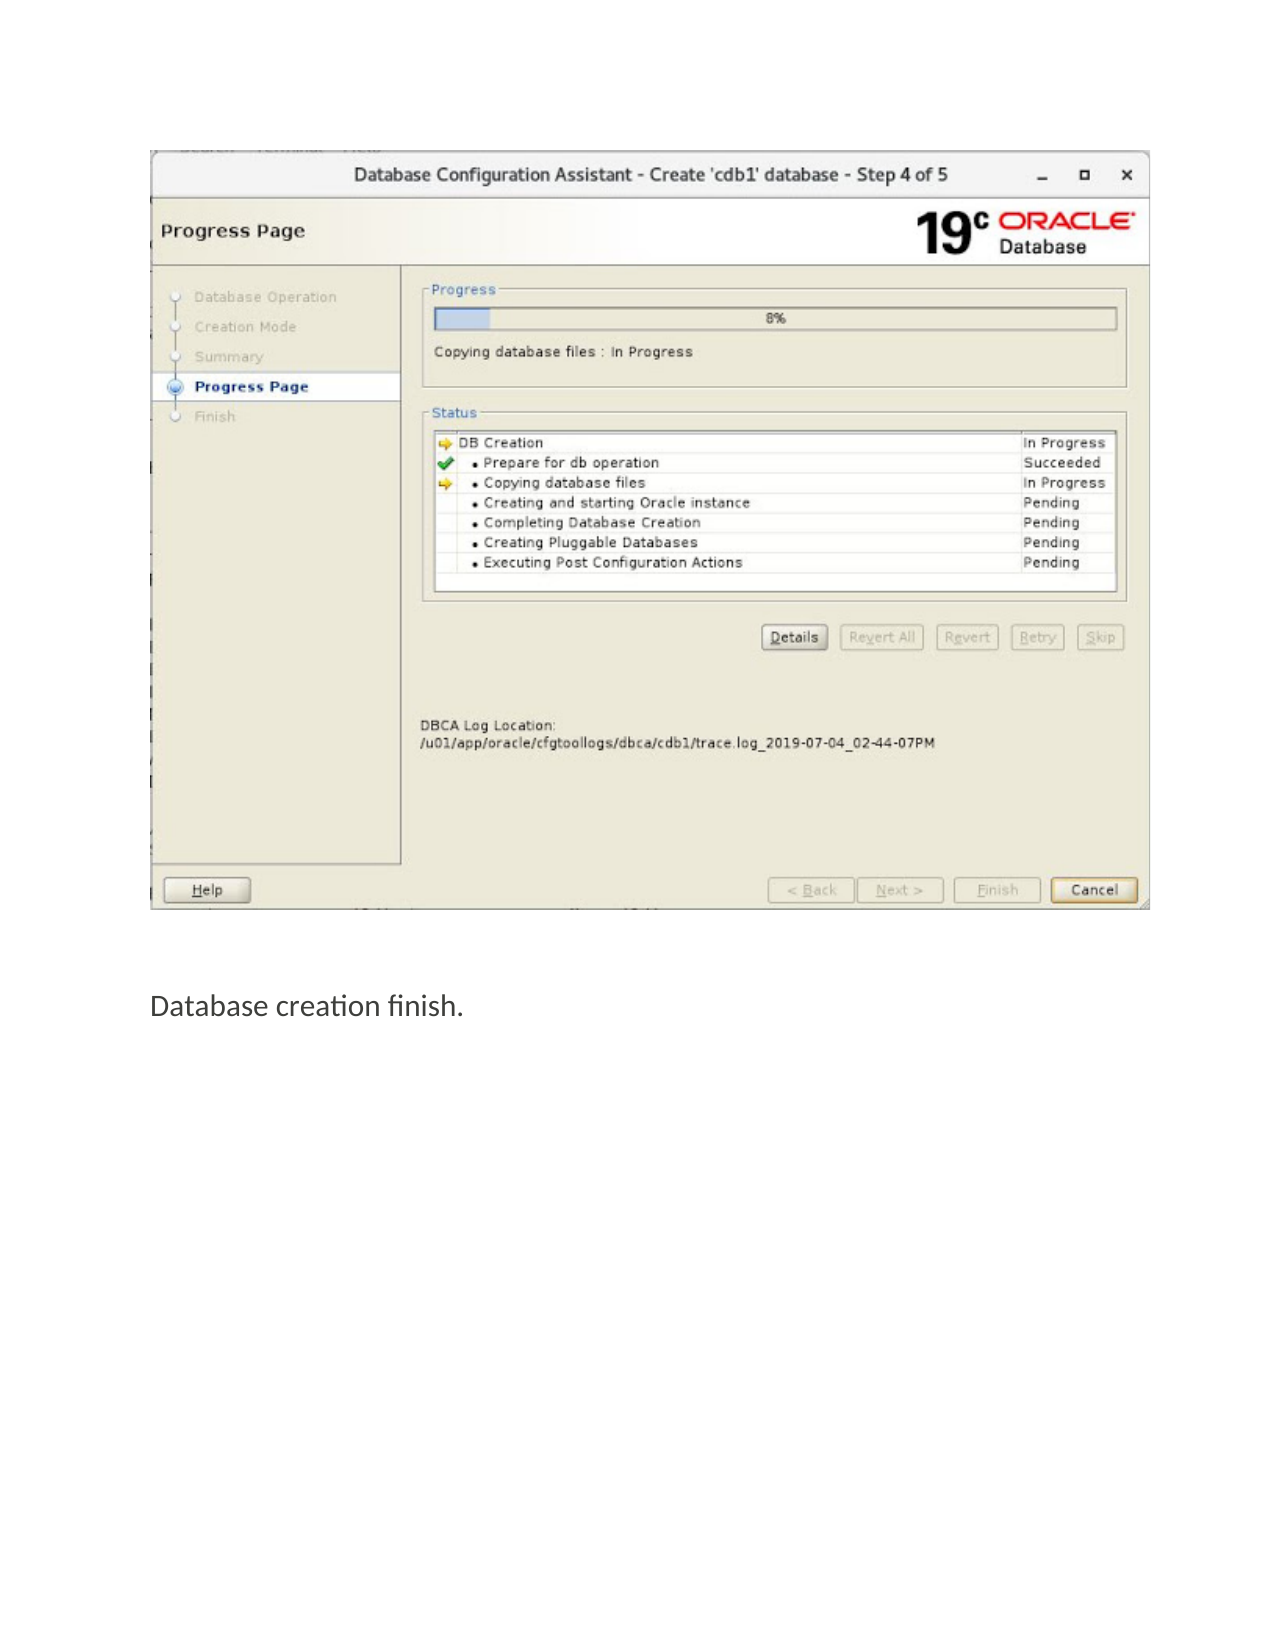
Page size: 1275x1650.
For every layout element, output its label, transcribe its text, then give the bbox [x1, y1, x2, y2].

text Database creation finish. [150, 986, 1125, 1024]
picture [150, 150, 1150, 910]
